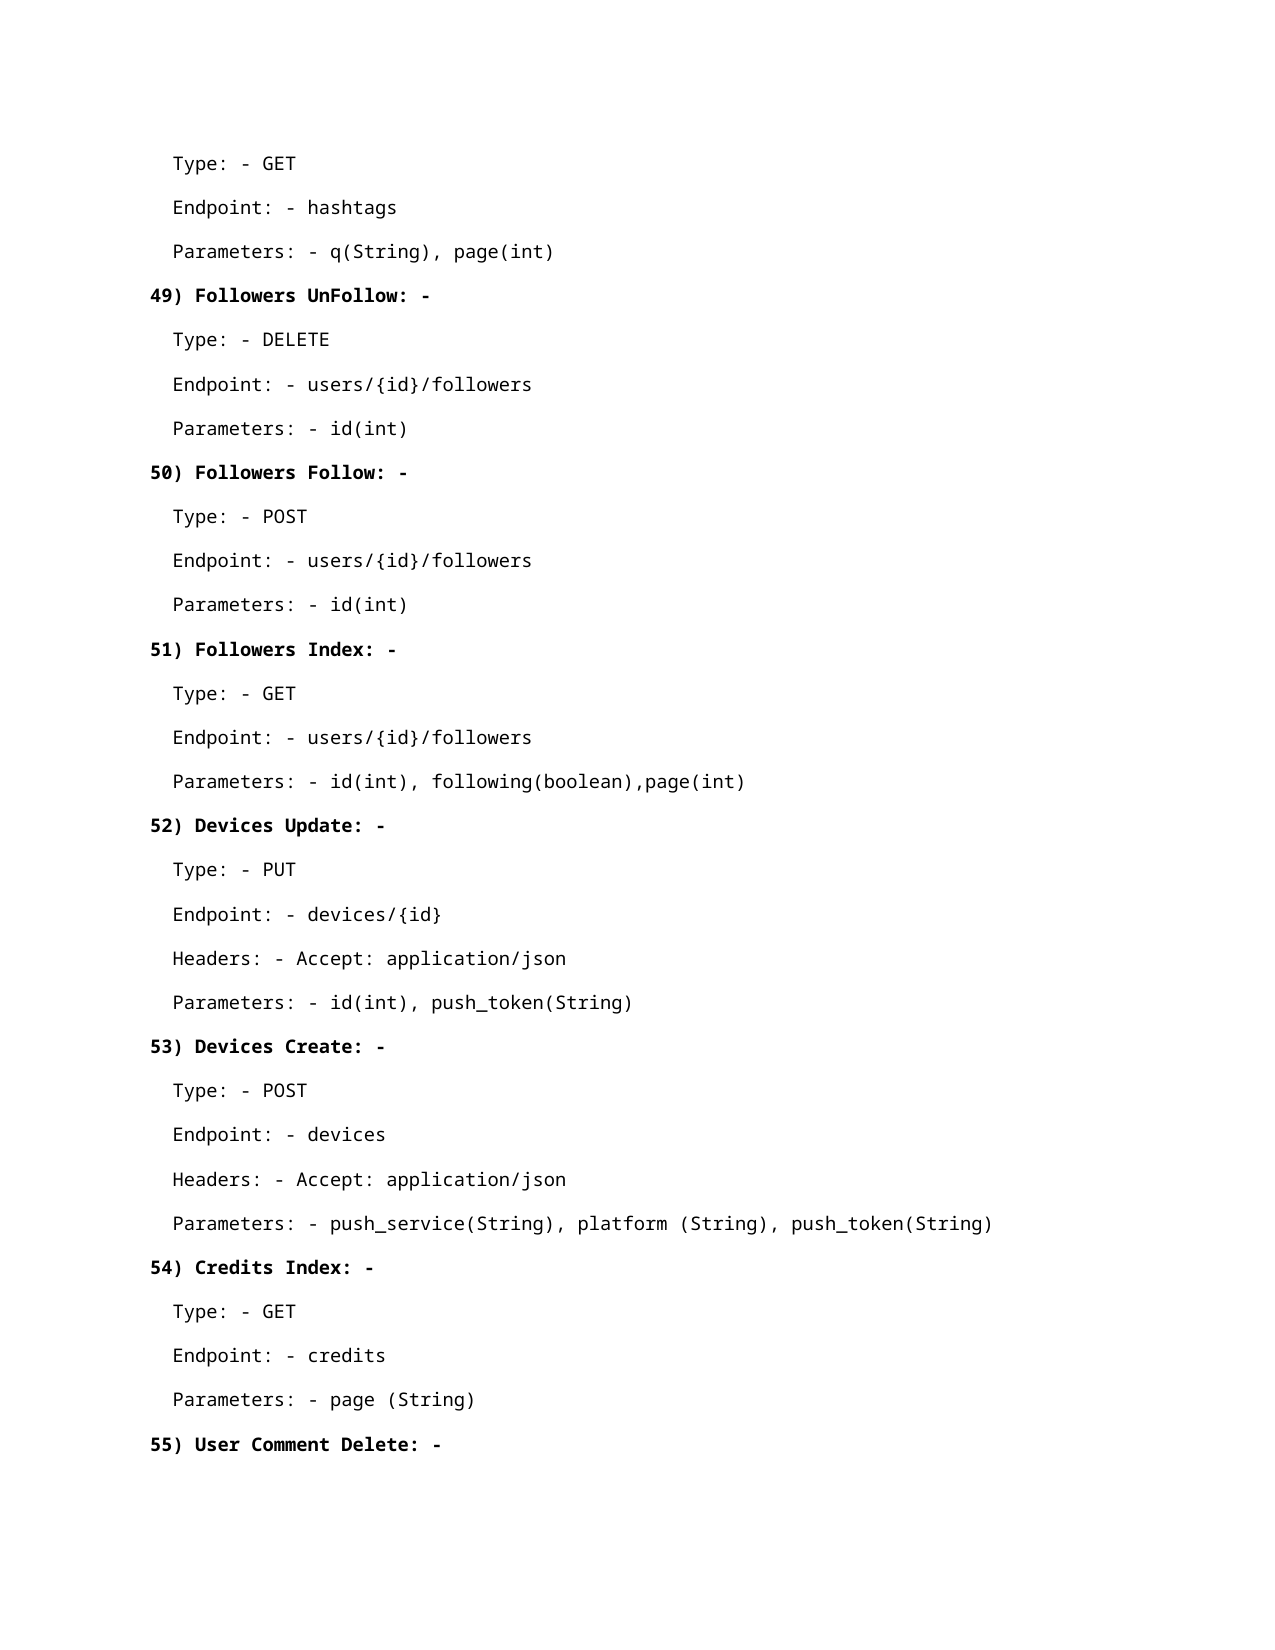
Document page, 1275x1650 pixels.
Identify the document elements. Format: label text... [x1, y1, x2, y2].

text 50) Followers Follow: - [150, 459, 1125, 485]
text 54) Credits Index: - [150, 1254, 1125, 1280]
text Endpoint: - devices [150, 1122, 1125, 1147]
text Type: - DELETE [150, 327, 1125, 352]
text Endpoint: - hashtags [150, 194, 1125, 220]
text Headers: - Accept: application/json [150, 945, 1125, 971]
text Endpoint: - devices/{id} [150, 901, 1125, 926]
text Headers: - Accept: application/json [150, 1166, 1125, 1191]
text 49) Followers UnFollow: - [150, 282, 1125, 308]
text Type: - GET [150, 1298, 1125, 1324]
text Type: - GET [150, 150, 1125, 176]
text Parameters: - id(int), push_token(String) [150, 989, 1125, 1015]
text Parameters: - id(int) [150, 415, 1125, 441]
text 52) Devices Update: - [150, 812, 1125, 838]
text Endpoint: - users/{id}/followers [150, 724, 1125, 750]
text Endpoint: - users/{id}/followers [150, 371, 1125, 396]
text Parameters: - id(int) [150, 592, 1125, 617]
text 53) Devices Create: - [150, 1033, 1125, 1059]
text Type: - PUT [150, 857, 1125, 882]
text Type: - POST [150, 503, 1125, 529]
text Type: - POST [150, 1077, 1125, 1103]
text Parameters: - id(int), following(boolean),page(int) [150, 768, 1125, 794]
text Endpoint: - users/{id}/followers [150, 547, 1125, 573]
text Parameters: - q(String), page(int) [150, 238, 1125, 264]
text Parameters: - push_service(String), platform (String), push_token(String) [150, 1210, 1125, 1236]
text Parameters: - page (String) [150, 1387, 1125, 1412]
text 51) Followers Index: - [150, 636, 1125, 661]
text Endpoint: - credits [150, 1342, 1125, 1368]
text 55) User Comment Delete: - [150, 1431, 1125, 1456]
text Type: - GET [150, 680, 1125, 706]
